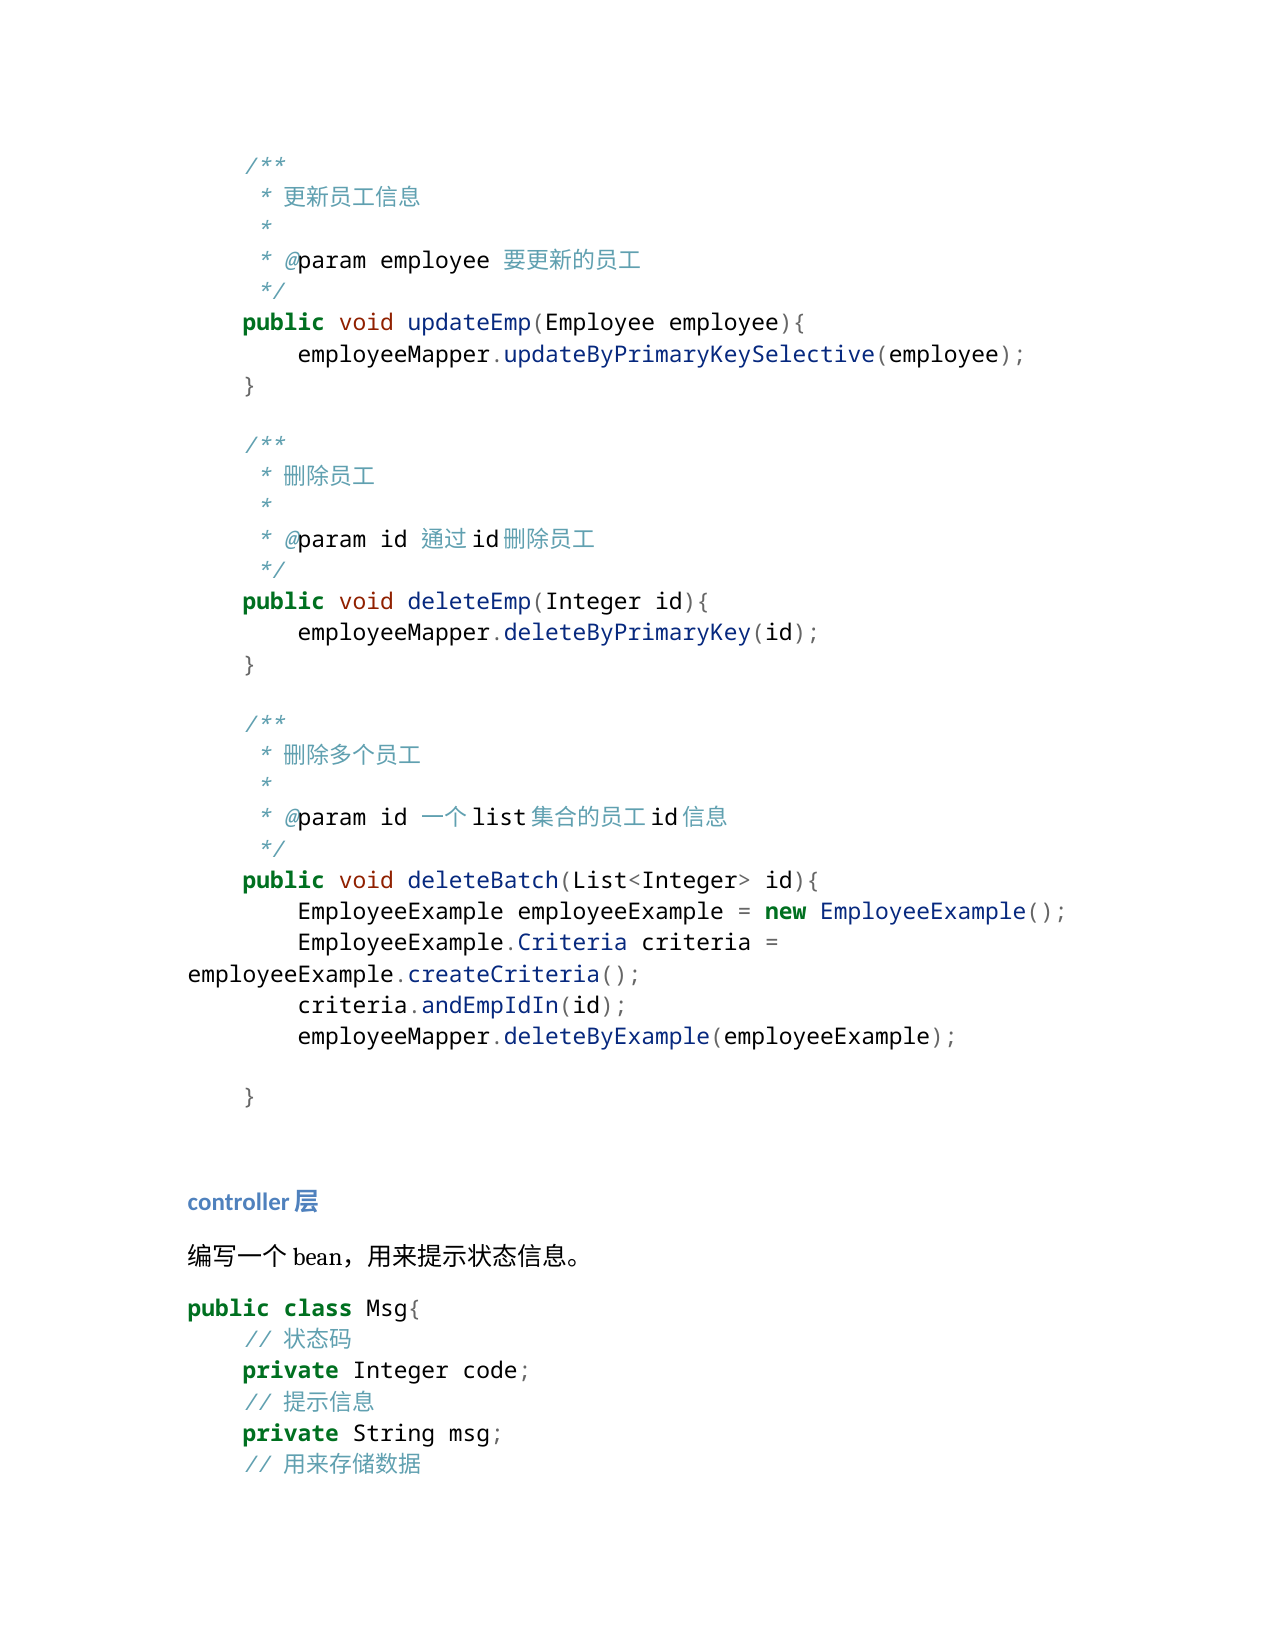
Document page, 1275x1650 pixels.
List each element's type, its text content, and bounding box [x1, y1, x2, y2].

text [187, 150, 1087, 1111]
text 编写一个bean，用来提示状态信息。 [187, 1237, 1087, 1273]
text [187, 1292, 1087, 1479]
subtitle controller层 [187, 1182, 1087, 1218]
